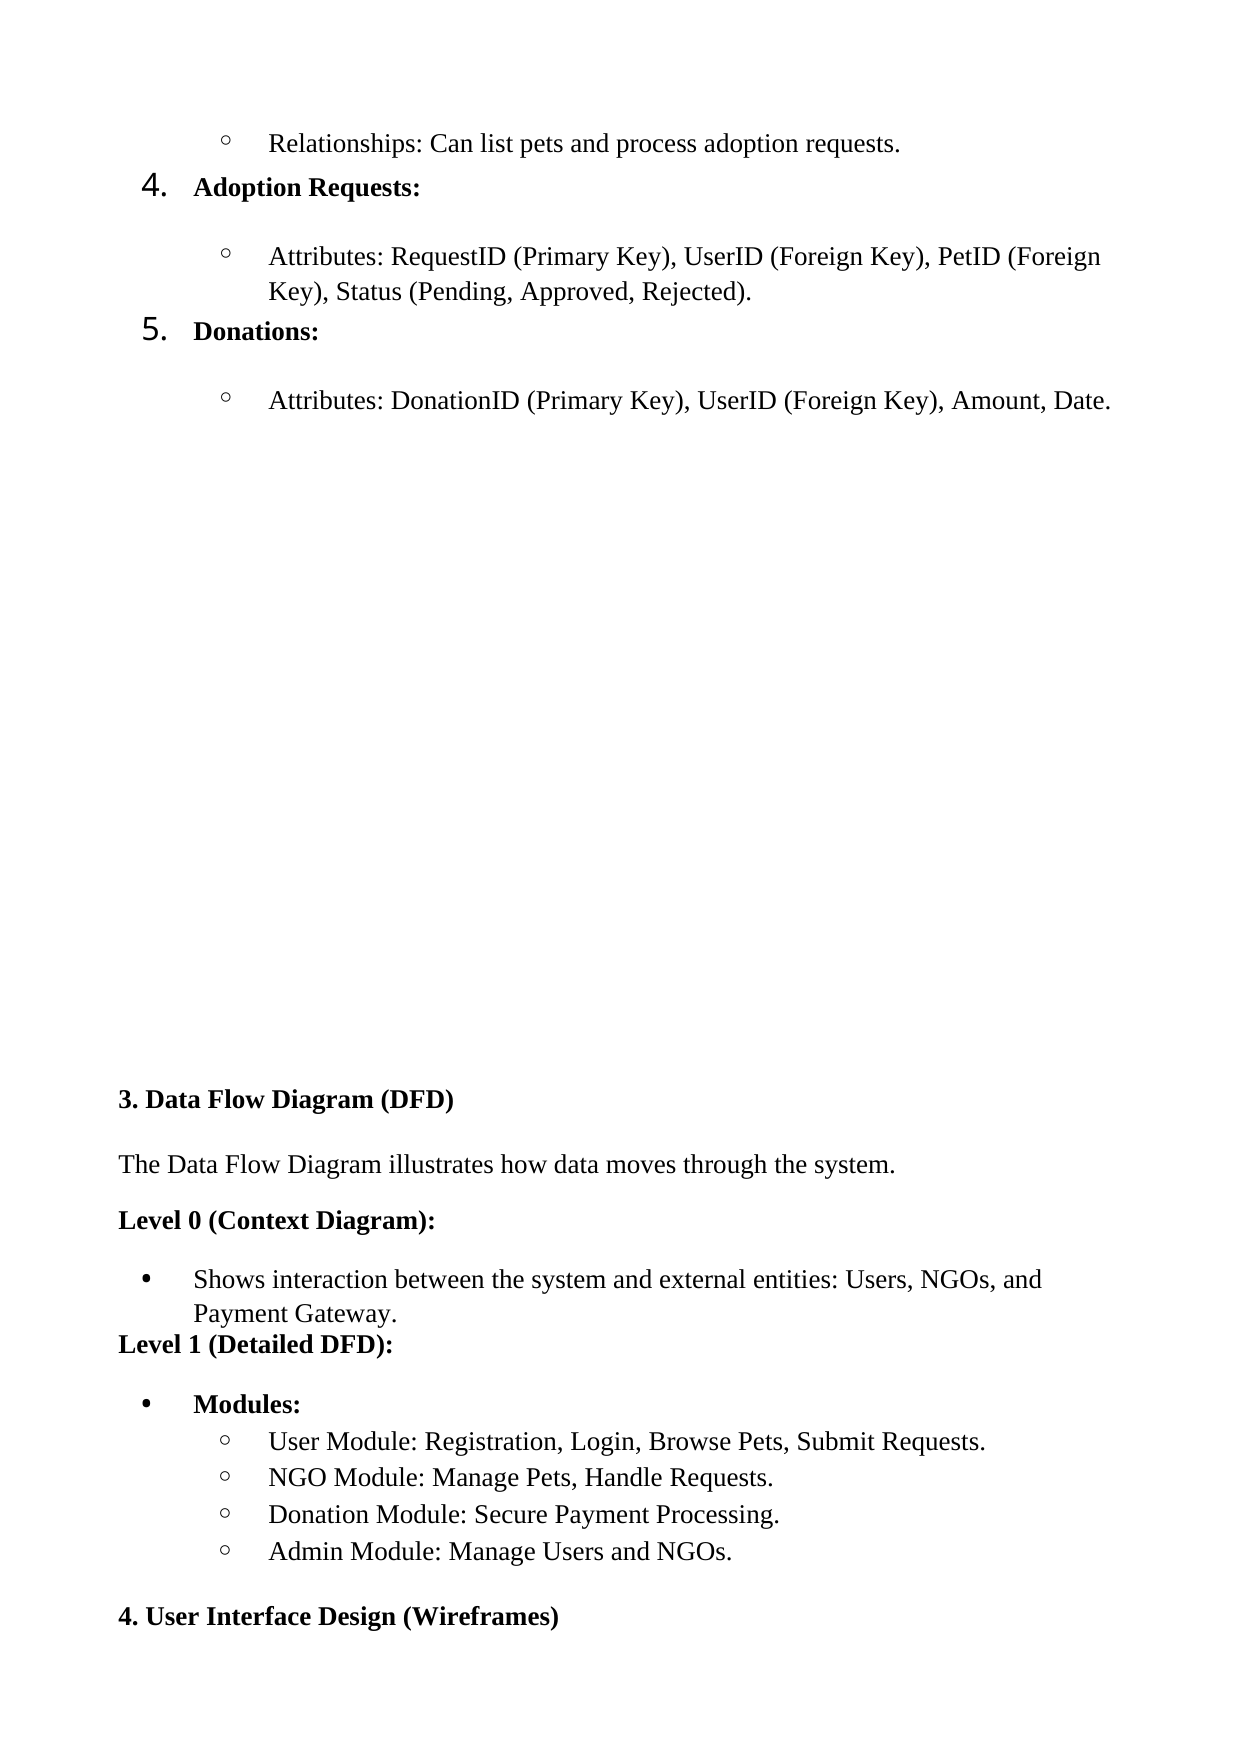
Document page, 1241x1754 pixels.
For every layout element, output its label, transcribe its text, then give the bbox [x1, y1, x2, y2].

list Adoption Requests: [141, 162, 1122, 206]
text 3. Data Flow Diagram (DFD) [118, 1083, 1122, 1114]
list Modules: [141, 1384, 1122, 1421]
list Attributes: DonationID (Primary Key), UserID (Foreign Key), Amount, Date. [216, 375, 1122, 419]
list Donations: [141, 306, 1122, 350]
text Level 1 (Detailed DFD): [118, 1328, 1122, 1359]
list Shows interaction between the system and external entities: Users, NGOs, and Payment Gateway. [141, 1260, 1122, 1328]
list Donation Module: Secure Payment Processing. [216, 1495, 1122, 1532]
text The Data Flow Diagram illustrates how data moves through the system. [118, 1148, 1122, 1179]
list Attributes: RequestID (Primary Key), UserID (Foreign Key), PetID (Foreign Key), Status (Pending, Approved, Rejected). [216, 231, 1122, 306]
list Admin Module: Manage Users and NGOs. [216, 1532, 1122, 1568]
list User Module: Registration, Login, Browse Pets, Submit Requests. [216, 1421, 1122, 1458]
text Level 0 (Context Diagram): [118, 1204, 1122, 1235]
list Relationships: Can list pets and process adoption requests. [216, 118, 1122, 162]
text 4. User Interface Design (Wireframes) [118, 1600, 1122, 1631]
list NGO Module: Manage Pets, Handle Requests. [216, 1458, 1122, 1495]
